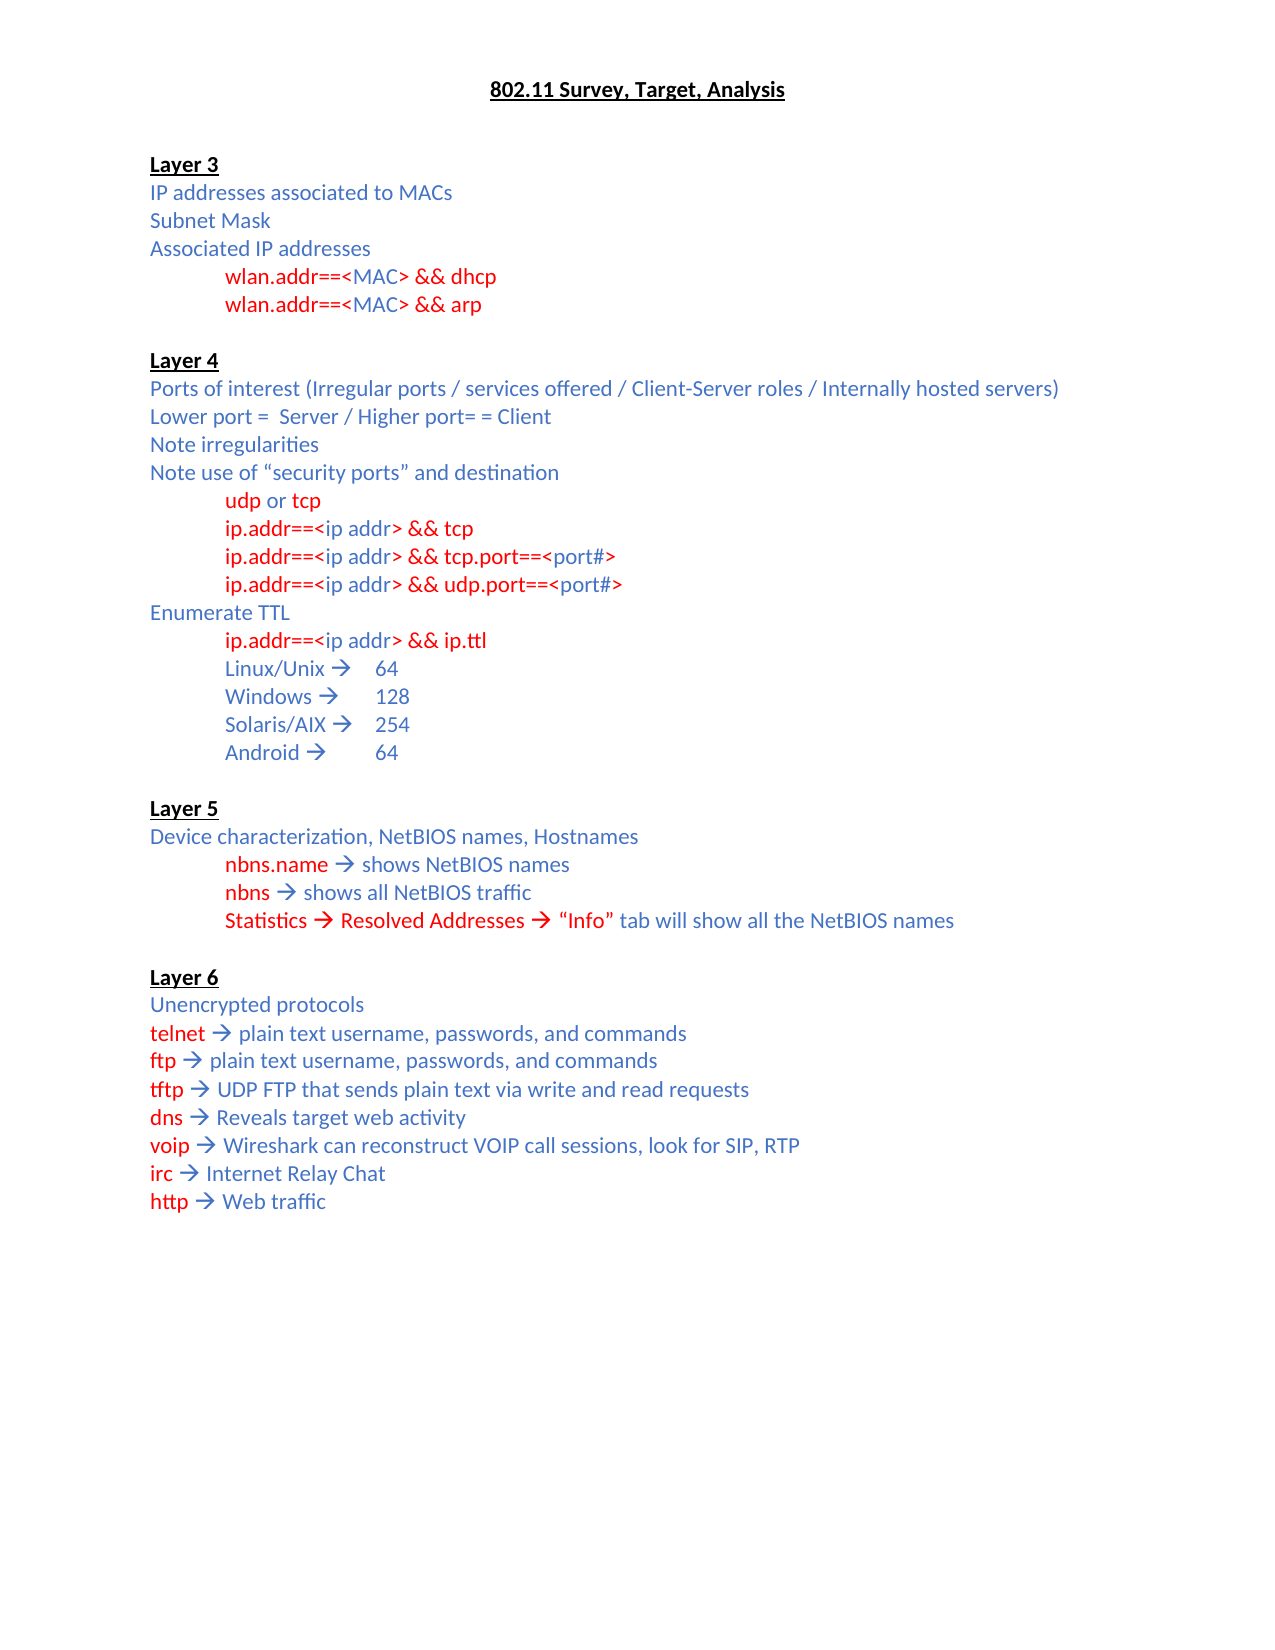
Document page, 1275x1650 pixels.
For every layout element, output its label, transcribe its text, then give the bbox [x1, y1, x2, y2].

text Layer 6 [150, 963, 1125, 991]
text ip.addr==<ip addr> && ip.ttl [150, 626, 1125, 654]
text telnet plain text username, passwords, and commands [150, 1019, 1125, 1047]
text Note irregularities [150, 430, 1125, 458]
text IP addresses associated to MACs [150, 178, 1125, 206]
text irc Internet Relay Chat [150, 1159, 1125, 1187]
text Subnet Mask [150, 206, 1125, 234]
text voip Wireshark can reconstruct VOIP call sessions, look for SIP, RTP [150, 1131, 1125, 1159]
text Device characterization, NetBIOS names, Hostnames [150, 822, 1125, 851]
text dns Reveals target web activity [150, 1103, 1125, 1131]
text http Web traffic [150, 1187, 1125, 1215]
text ip.addr==<ip addr> && udp.port==<port#> [150, 570, 1125, 598]
text Android 64 [150, 738, 1125, 766]
text Windows 128 [150, 682, 1125, 710]
text ip.addr==<ip addr> && tcp.port==<port#> [150, 542, 1125, 570]
text Solaris/AIX 254 [150, 710, 1125, 738]
text ftp plain text username, passwords, and commands [150, 1047, 1125, 1075]
text Ports of interest (Irregular ports / services offered / Client-Server roles / Internally hosted servers) [150, 374, 1125, 402]
text Note use of “security ports” and destination [150, 458, 1125, 486]
text wlan.addr==<MAC> && arp [150, 290, 1125, 318]
text ip.addr==<ip addr> && tcp [150, 514, 1125, 542]
text nbns shows all NetBIOS traffic [150, 878, 1125, 907]
text Linux/Unix 64 [150, 654, 1125, 682]
text udp or tcp [150, 486, 1125, 514]
text Associated IP addresses [150, 234, 1125, 262]
text nbns.name shows NetBIOS names [150, 851, 1125, 878]
text Enumerate TTL [150, 598, 1125, 626]
text Layer 4 [150, 346, 1125, 374]
text Unencrypted protocols [150, 991, 1125, 1019]
text tftp UDP FTP that sends plain text via write and read requests [150, 1075, 1125, 1103]
text Lower port = Server / Higher port= = Client [150, 402, 1125, 430]
text wlan.addr==<MAC> && dhcp [150, 262, 1125, 290]
text Statistics Resolved Addresses “Info” tab will show all the NetBIOS names [150, 907, 1125, 934]
text Layer 5 [150, 794, 1125, 822]
text Layer 3 [150, 150, 1125, 178]
